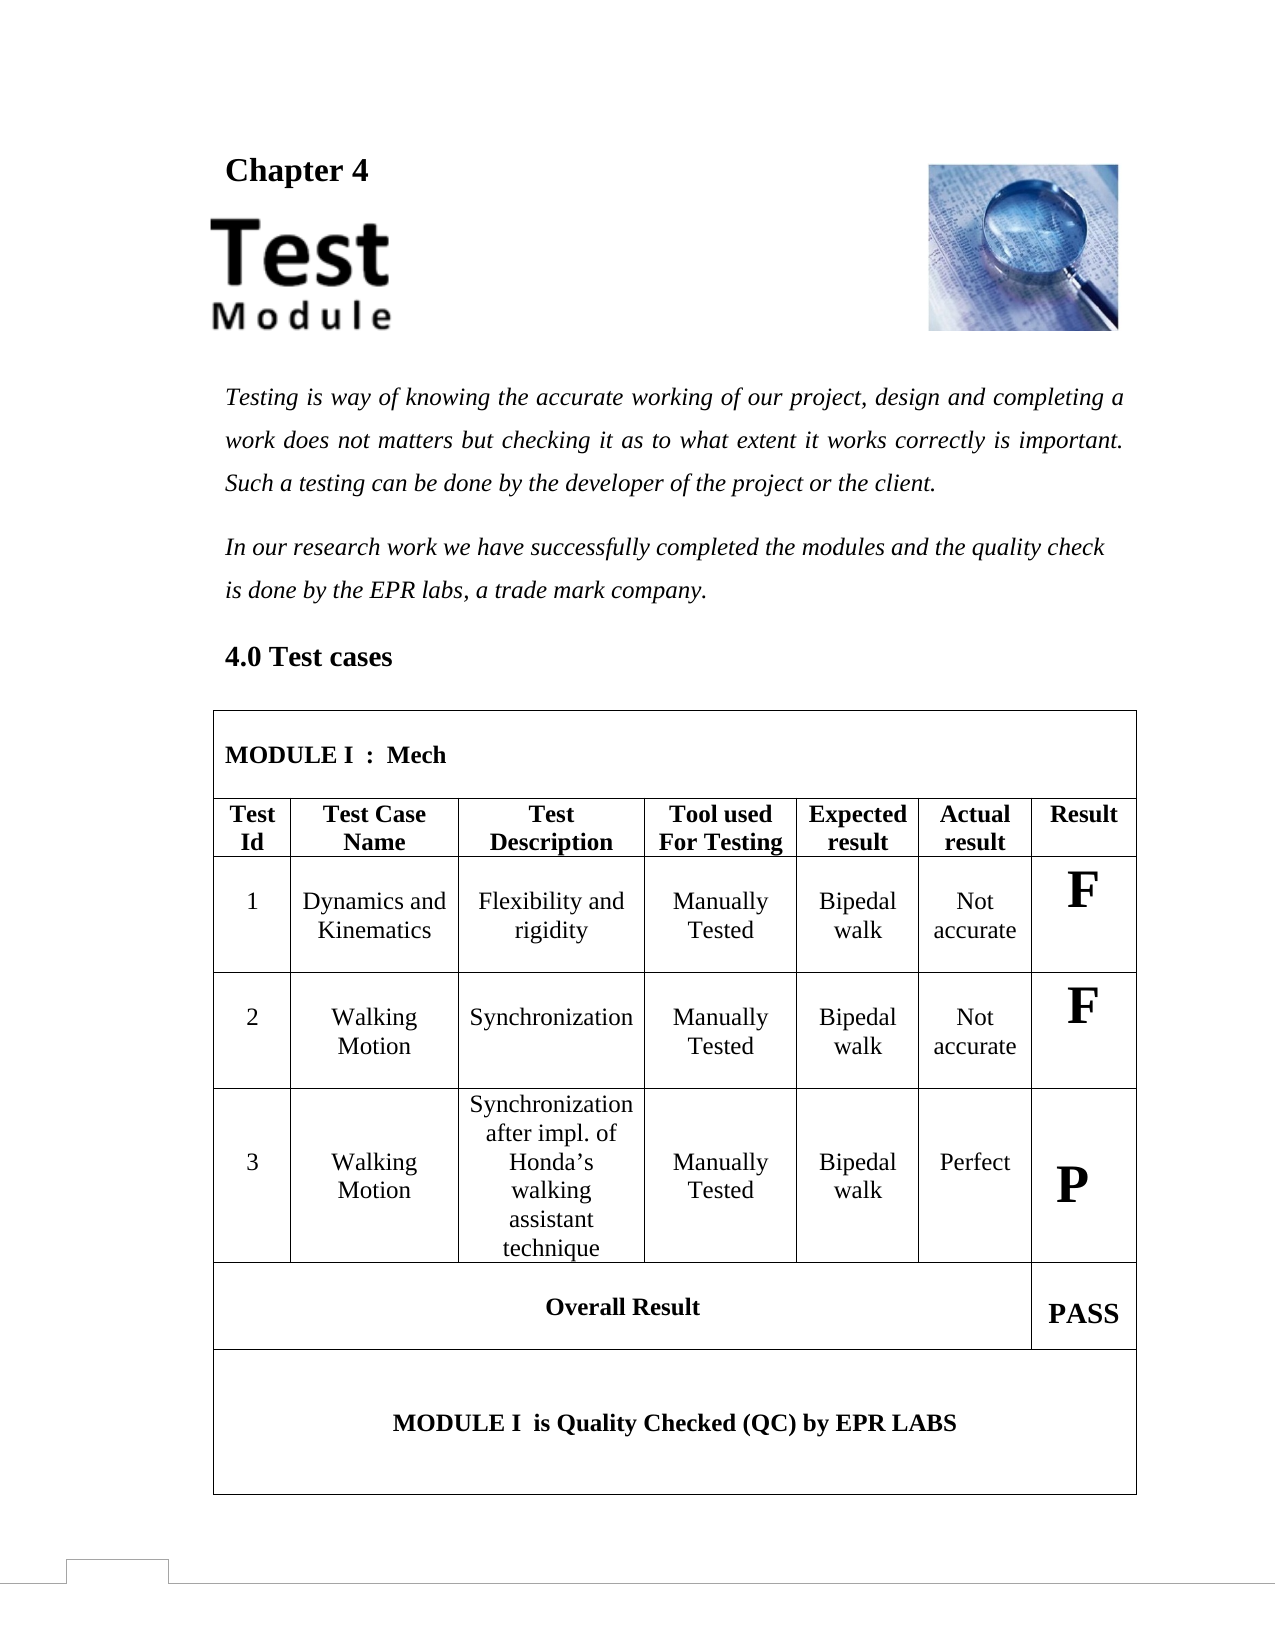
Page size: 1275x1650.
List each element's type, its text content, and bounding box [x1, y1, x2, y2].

table_cell Bipedal walk [797, 1089, 918, 1262]
table_cell F [1032, 857, 1136, 972]
table_cell Test Id [214, 799, 290, 856]
table_cell MODULE I is Quality Checked (QC) by EPR LABS [214, 1350, 1136, 1494]
table_cell Synchronization after impl. of Honda’s walking assistant technique [459, 1089, 644, 1262]
table_cell Overall Result [214, 1263, 1031, 1349]
table_cell Test Description [459, 799, 644, 856]
table_cell F [1032, 973, 1136, 1088]
table_cell Synchronization [459, 973, 644, 1088]
table_cell Manually Tested [645, 857, 796, 972]
picture [200, 205, 406, 340]
picture [927, 163, 1122, 330]
table_cell Manually Tested [645, 973, 796, 1088]
table_cell Not accurate [919, 857, 1031, 972]
table_cell 1 [214, 857, 290, 972]
table_cell Dynamics and Kinematics [291, 857, 458, 972]
table_cell Walking Motion [291, 1089, 458, 1262]
table_cell Expected result [797, 799, 918, 856]
table_cell Perfect [919, 1089, 1031, 1262]
text In our research work we have successfully completed the modules and the quality check is done by the EPR labs, a trade mark company. [225, 532, 1125, 604]
text 4.0 Test cases [225, 639, 1125, 673]
text Chapter 4 [225, 150, 1125, 188]
table_cell PASS [1032, 1263, 1136, 1349]
table_cell Bipedal walk [797, 857, 918, 972]
text Testing is way of knowing the accurate working of our project, design and completing a work does not matters but checking it as to what extent it works correctly is important. Such a testing can be done by the developer of the project or the client. [225, 382, 1125, 497]
table_cell Walking Motion [291, 973, 458, 1088]
table_cell Flexibility and rigidity [459, 857, 644, 972]
table_cell Manually Tested [645, 1089, 796, 1262]
table_cell Result [1032, 799, 1136, 856]
table_cell Bipedal walk [797, 973, 918, 1088]
table_cell Actual result [919, 799, 1031, 856]
table_header MODULE I : Mech [214, 711, 1136, 798]
table_cell Tool used For Testing [645, 799, 796, 856]
table_cell Test Case Name [291, 799, 458, 856]
table_cell Not accurate [919, 973, 1031, 1088]
table_cell 2 [214, 973, 290, 1088]
table_cell P [1032, 1089, 1136, 1262]
table_cell 3 [214, 1089, 290, 1262]
